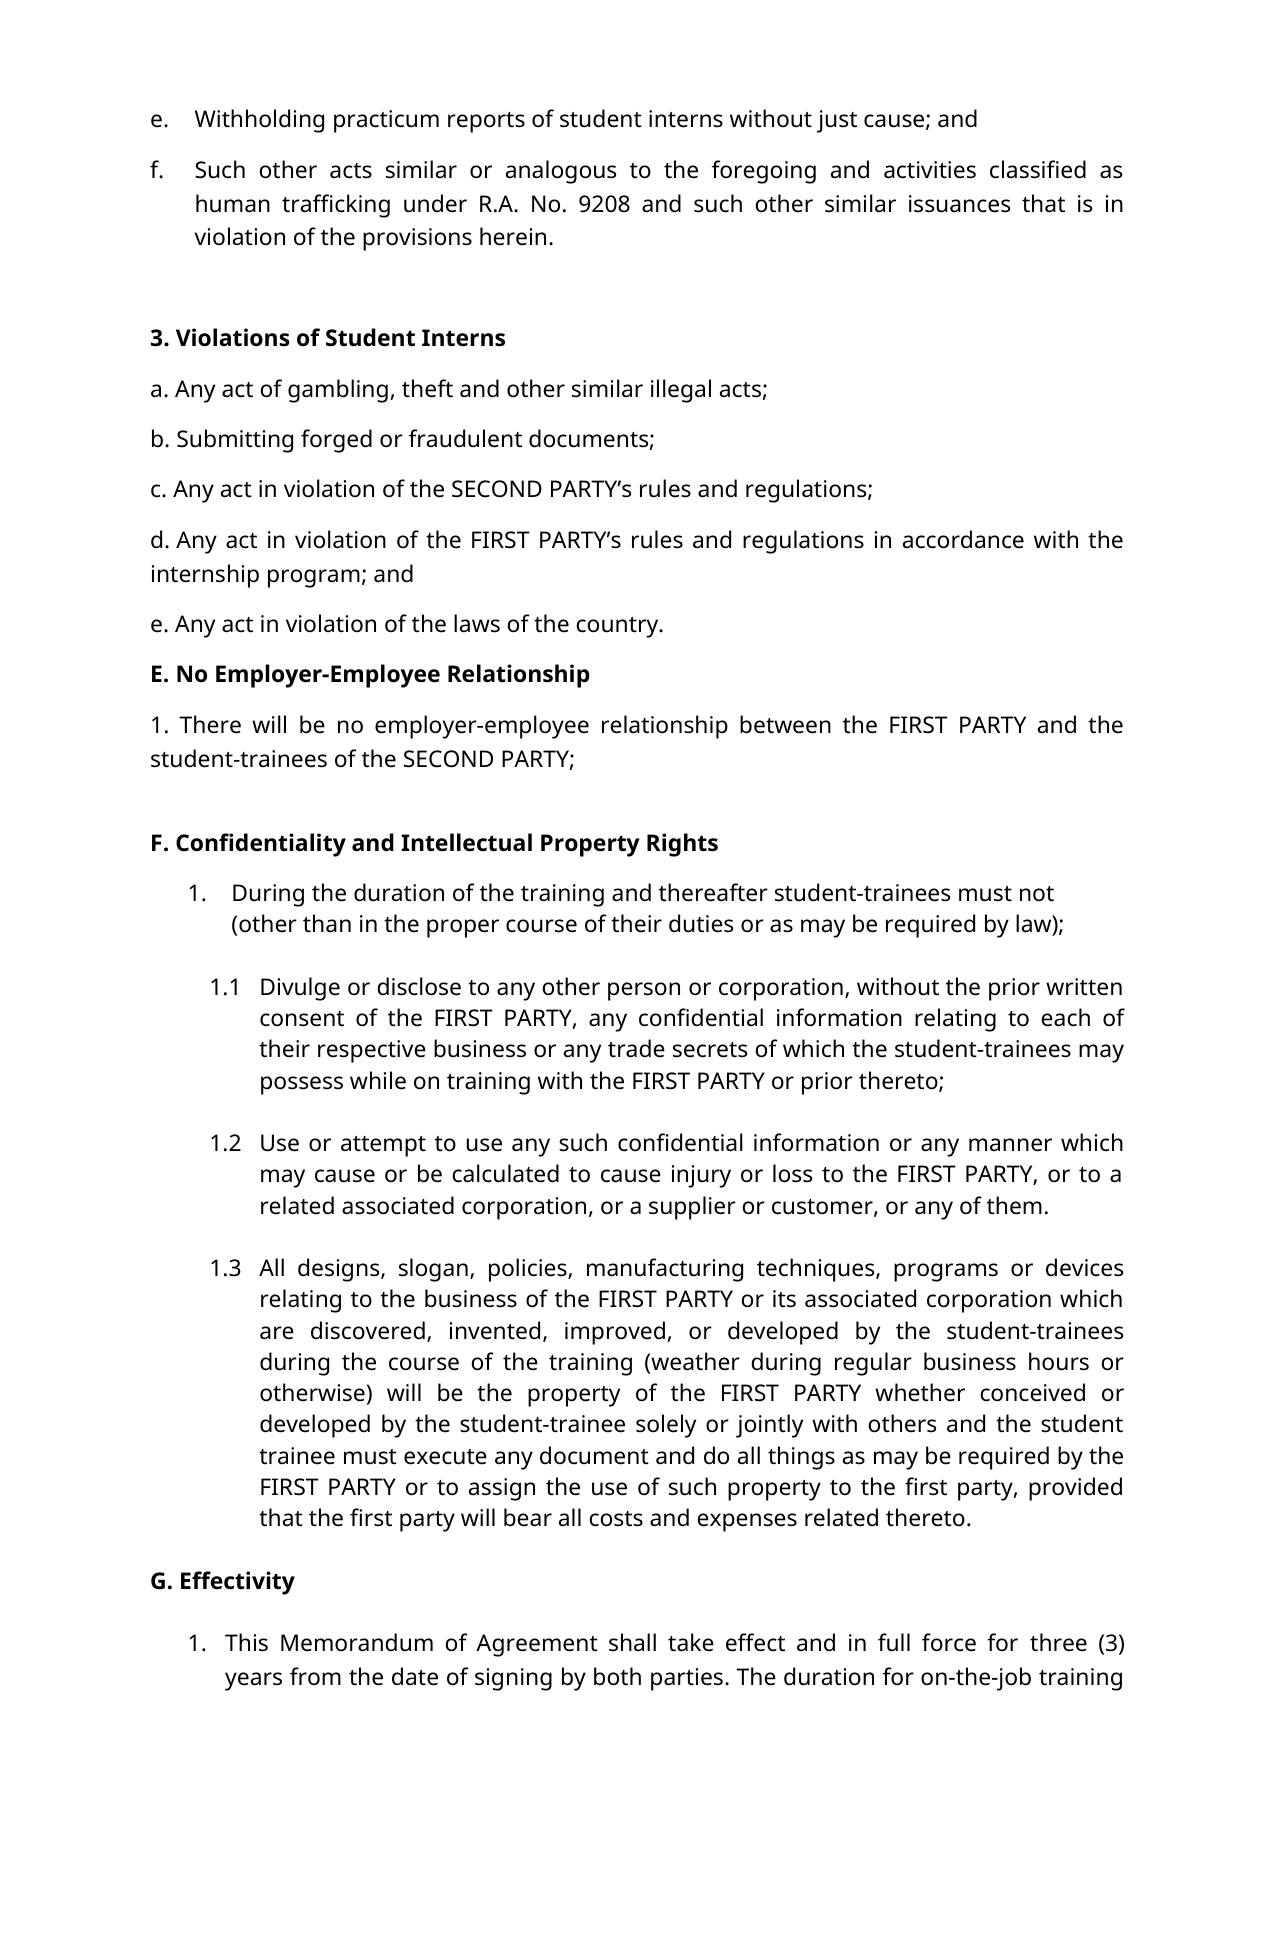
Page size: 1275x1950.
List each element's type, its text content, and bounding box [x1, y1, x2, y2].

text G. Effectivity [150, 1564, 1125, 1596]
list Such other acts similar or analogous to the foregoing and activities classified as human trafficking under R.A. No. 9208 and such other similar issuances that is in violation of the provisions herein. [150, 154, 1125, 252]
list No Employer-Employee Relationship [150, 658, 1125, 689]
list Any act of gambling, theft and other similar illegal acts; [150, 372, 1125, 404]
list During the duration of the training and thereafter student-trainees must not (other than in the proper course of their duties or as may be required by law); [187, 877, 1125, 939]
list Submitting forged or fraudulent documents; [150, 423, 1125, 454]
list Divulge or disclose to any other person or corporation, without the prior written consent of the FIRST PARTY, any confidential information relating to each of their respective business or any trade secrets of which the student-trainees may possess while on training with the FIRST PARTY or prior thereto; [209, 971, 1125, 1096]
list All designs, slogan, policies, manufacturing techniques, programs or devices relating to the business of the FIRST PARTY or its associated corporation which are discovered, invented, improved, or developed by the student-trainees during the course of the training (weather during regular business hours or otherwise) will be the property of the FIRST PARTY whether conceived or developed by the student-trainee solely or jointly with others and the student trainee must execute any document and do all things as may be required by the FIRST PARTY or to assign the use of such property to the first party, provided that the first party will bear all costs and expenses related thereto. [209, 1252, 1125, 1533]
text 1. There will be no employer-employee relationship between the FIRST PARTY and the student-trainees of the SECOND PARTY; [150, 709, 1125, 774]
list Any act in violation of the SECOND PARTY’s rules and regulations; [150, 473, 1125, 504]
list Violations of Student Interns [150, 322, 1125, 353]
text F. Confidentiality and Intellectual Property Rights [150, 827, 1125, 858]
list Any act in violation of the laws of the country. [150, 608, 1125, 639]
list Any act in violation of the FIRST PARTY’s rules and regulations in accordance with the internship program; and [150, 524, 1125, 589]
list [187, 1627, 1125, 1692]
list Use or attempt to use any such confidential information or any manner which may cause or be calculated to cause injury or loss to the FIRST PARTY, or to a related associated corporation, or a supplier or customer, or any of them. [209, 1127, 1125, 1221]
list Withholding practicum reports of student interns without just cause; and [150, 103, 1125, 134]
